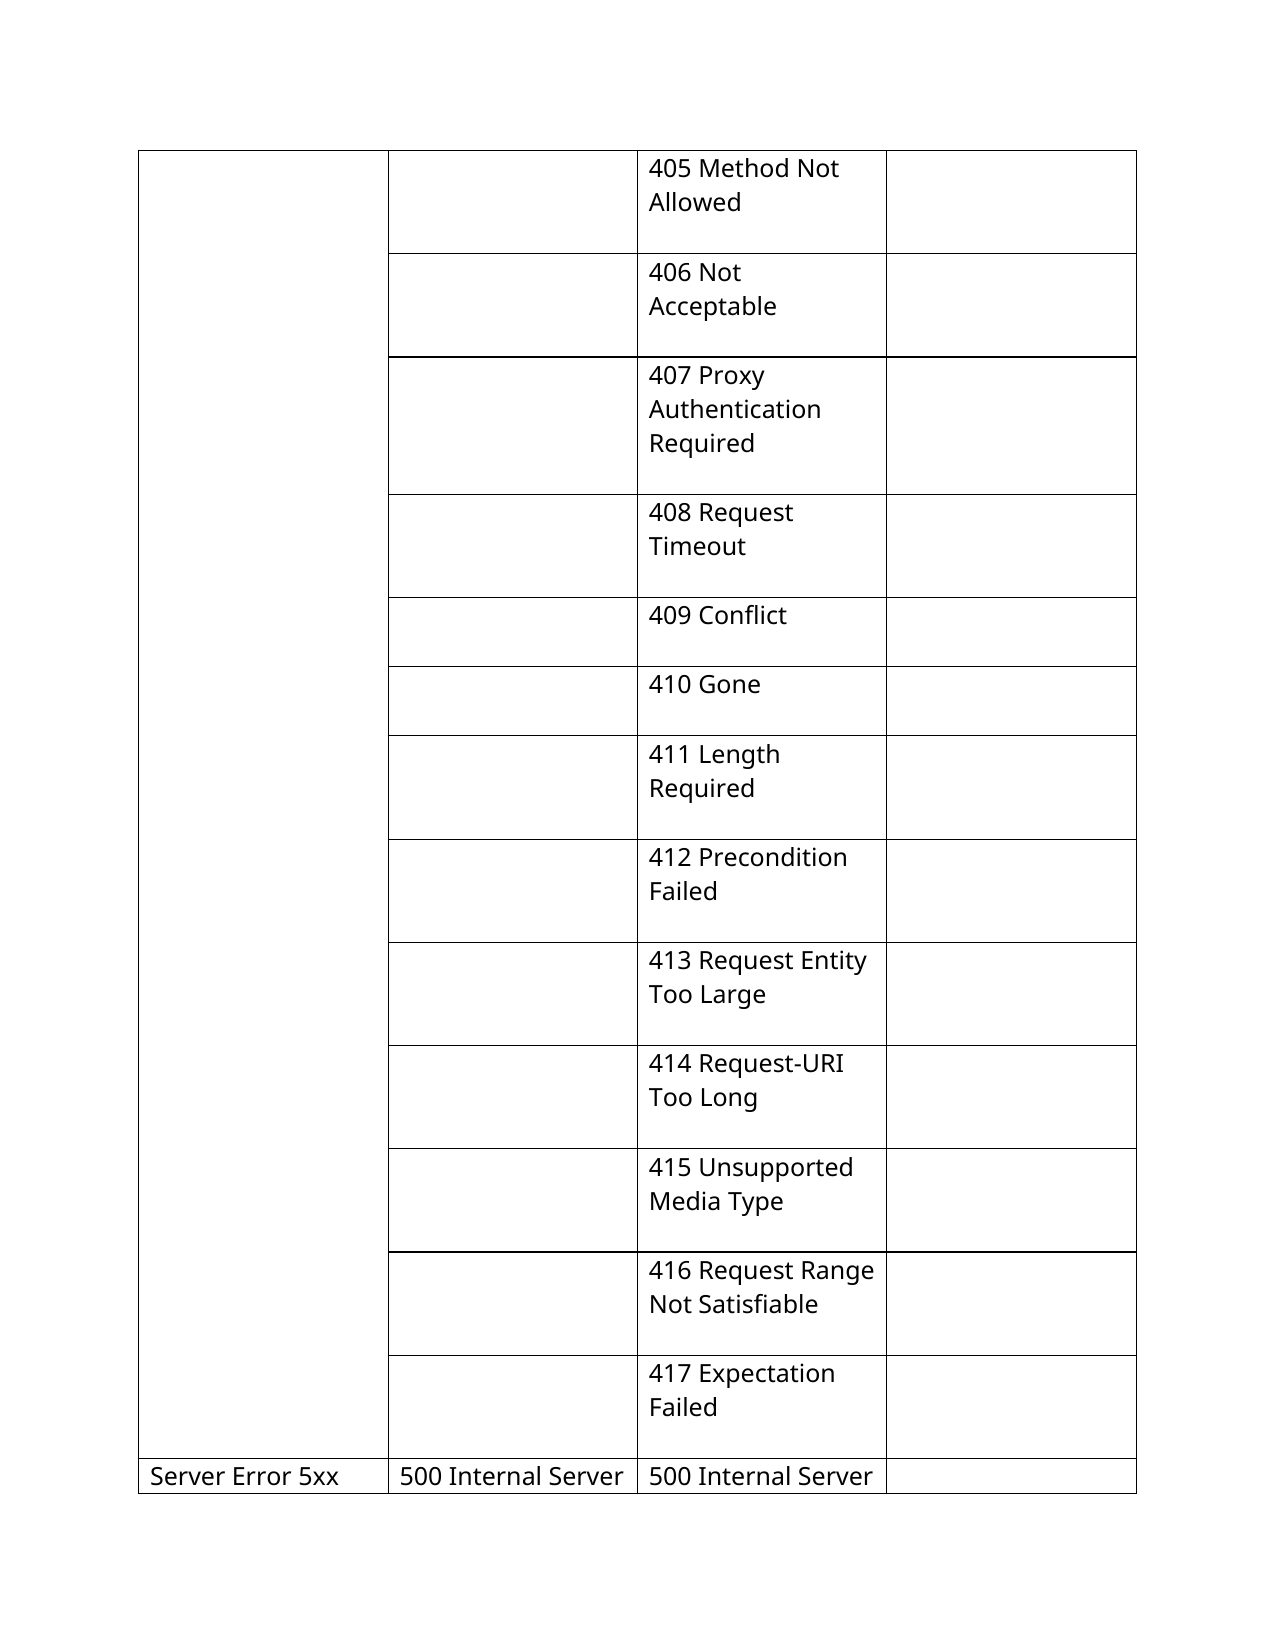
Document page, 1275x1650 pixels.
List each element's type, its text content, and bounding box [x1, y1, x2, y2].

table_cell 406 Not Acceptable [638, 254, 886, 356]
table_cell [389, 254, 637, 356]
table_cell [389, 1356, 637, 1458]
table_cell [887, 254, 1136, 356]
table_cell [887, 1149, 1136, 1251]
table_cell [389, 1459, 637, 1493]
table_cell Server Error 5xx [139, 1459, 388, 1493]
table_cell [887, 1459, 1136, 1493]
table_cell [389, 943, 637, 1045]
table_cell [887, 943, 1136, 1045]
table_cell [887, 667, 1136, 735]
table_cell 416 Request Range Not Satisfiable [638, 1253, 886, 1355]
table_cell 414 Request-URI Too Long [638, 1046, 886, 1148]
table_cell 415 Unsupported Media Type [638, 1149, 886, 1251]
table_cell [887, 598, 1136, 666]
table_cell [887, 151, 1136, 253]
table_cell [389, 667, 637, 735]
table_cell 417 Expectation Failed [638, 1356, 886, 1458]
table_cell 411 Length Required [638, 736, 886, 838]
table_cell [389, 1046, 637, 1148]
table_cell [389, 1253, 637, 1355]
table_cell [887, 1253, 1136, 1355]
table_cell [389, 151, 637, 253]
table_cell [887, 495, 1136, 597]
table_cell [887, 1356, 1136, 1458]
table_cell 405 Method Not Allowed [638, 151, 886, 253]
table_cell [638, 1459, 886, 1493]
table_cell [389, 598, 637, 666]
table_cell 407 Proxy Authentication Required [638, 358, 886, 494]
table_cell 413 Request Entity Too Large [638, 943, 886, 1045]
table_cell [389, 358, 637, 494]
table_cell [389, 495, 637, 597]
table_cell 410 Gone [638, 667, 886, 735]
table_cell 409 Conflict [638, 598, 886, 666]
table_cell 408 Request Timeout [638, 495, 886, 597]
table_cell [389, 736, 637, 838]
table_cell [887, 1046, 1136, 1148]
table_cell [389, 840, 637, 942]
table_cell [389, 1149, 637, 1251]
table_cell [887, 840, 1136, 942]
table_cell [887, 736, 1136, 838]
table_cell [887, 358, 1136, 494]
table_cell 412 Precondition Failed [638, 840, 886, 942]
